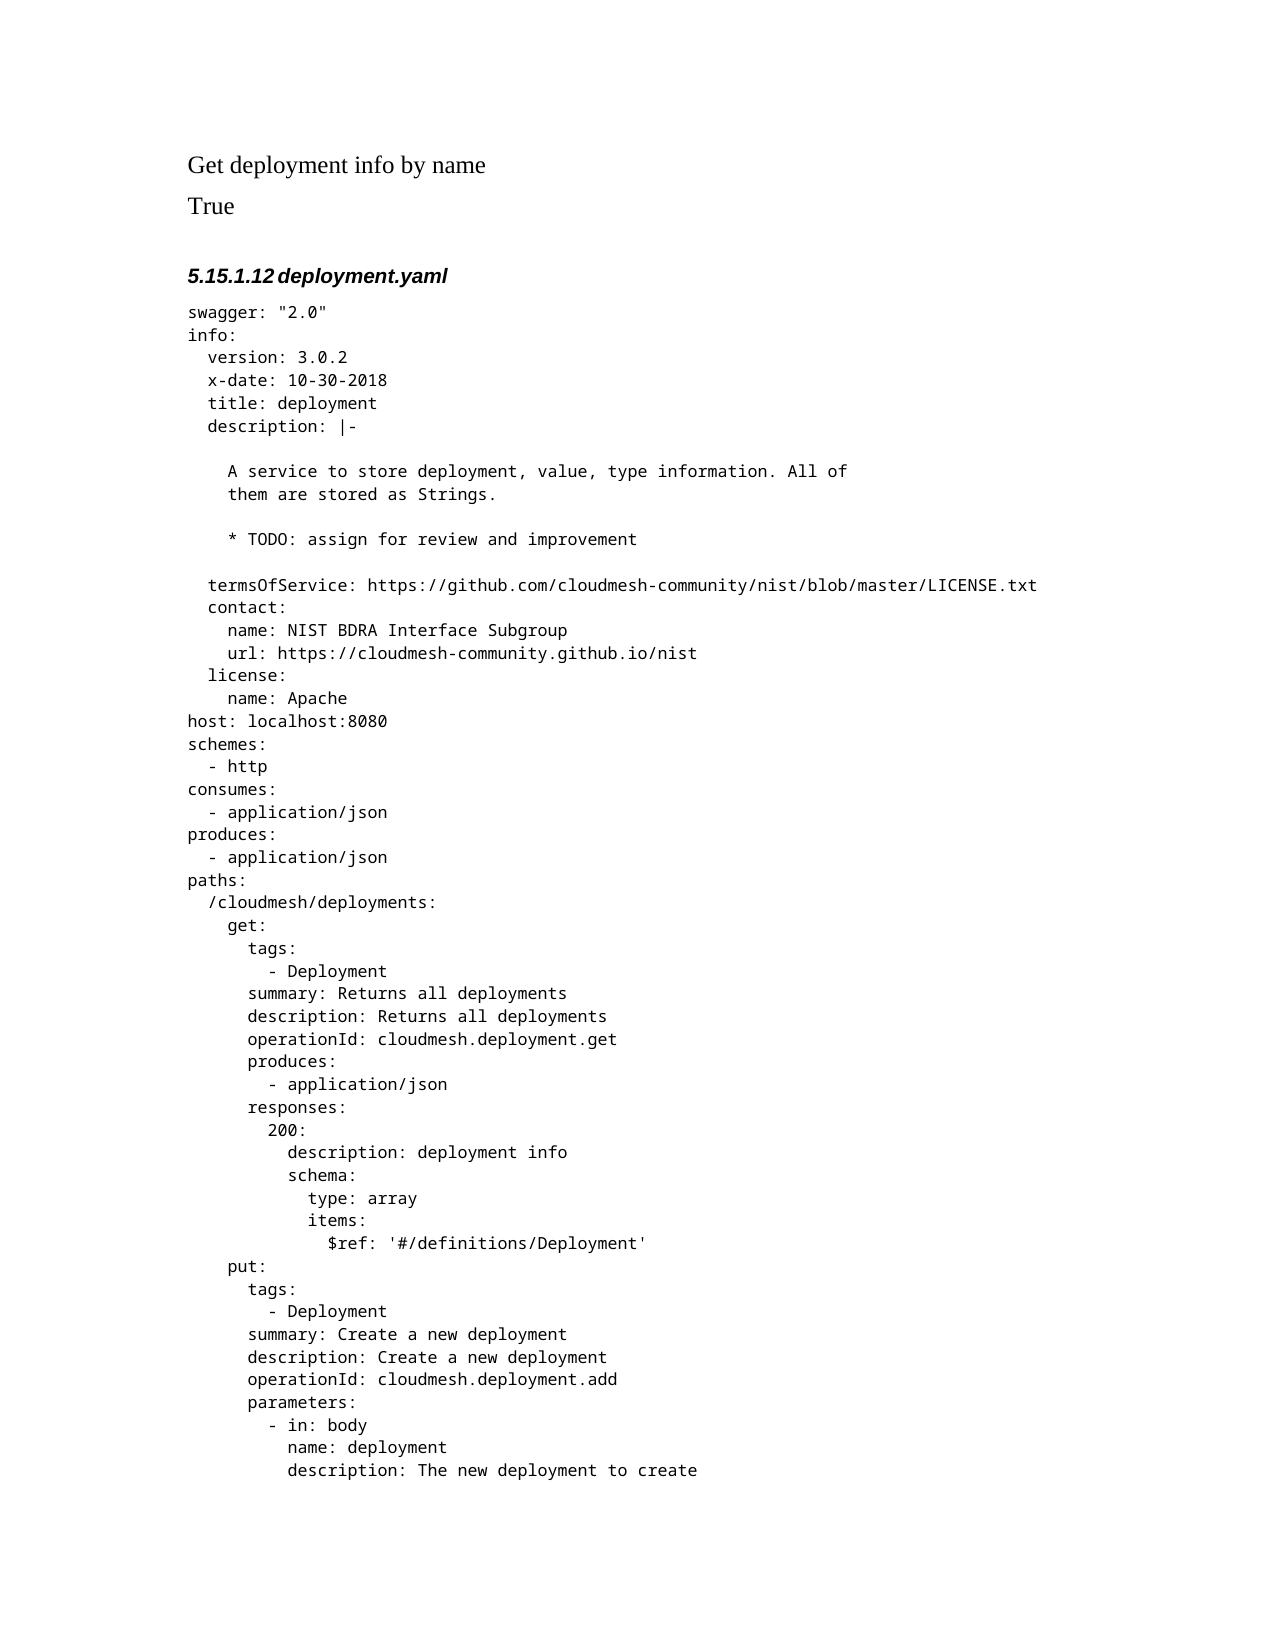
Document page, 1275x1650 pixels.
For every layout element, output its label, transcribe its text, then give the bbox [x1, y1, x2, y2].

subtitle deployment.yaml [187, 264, 1087, 288]
